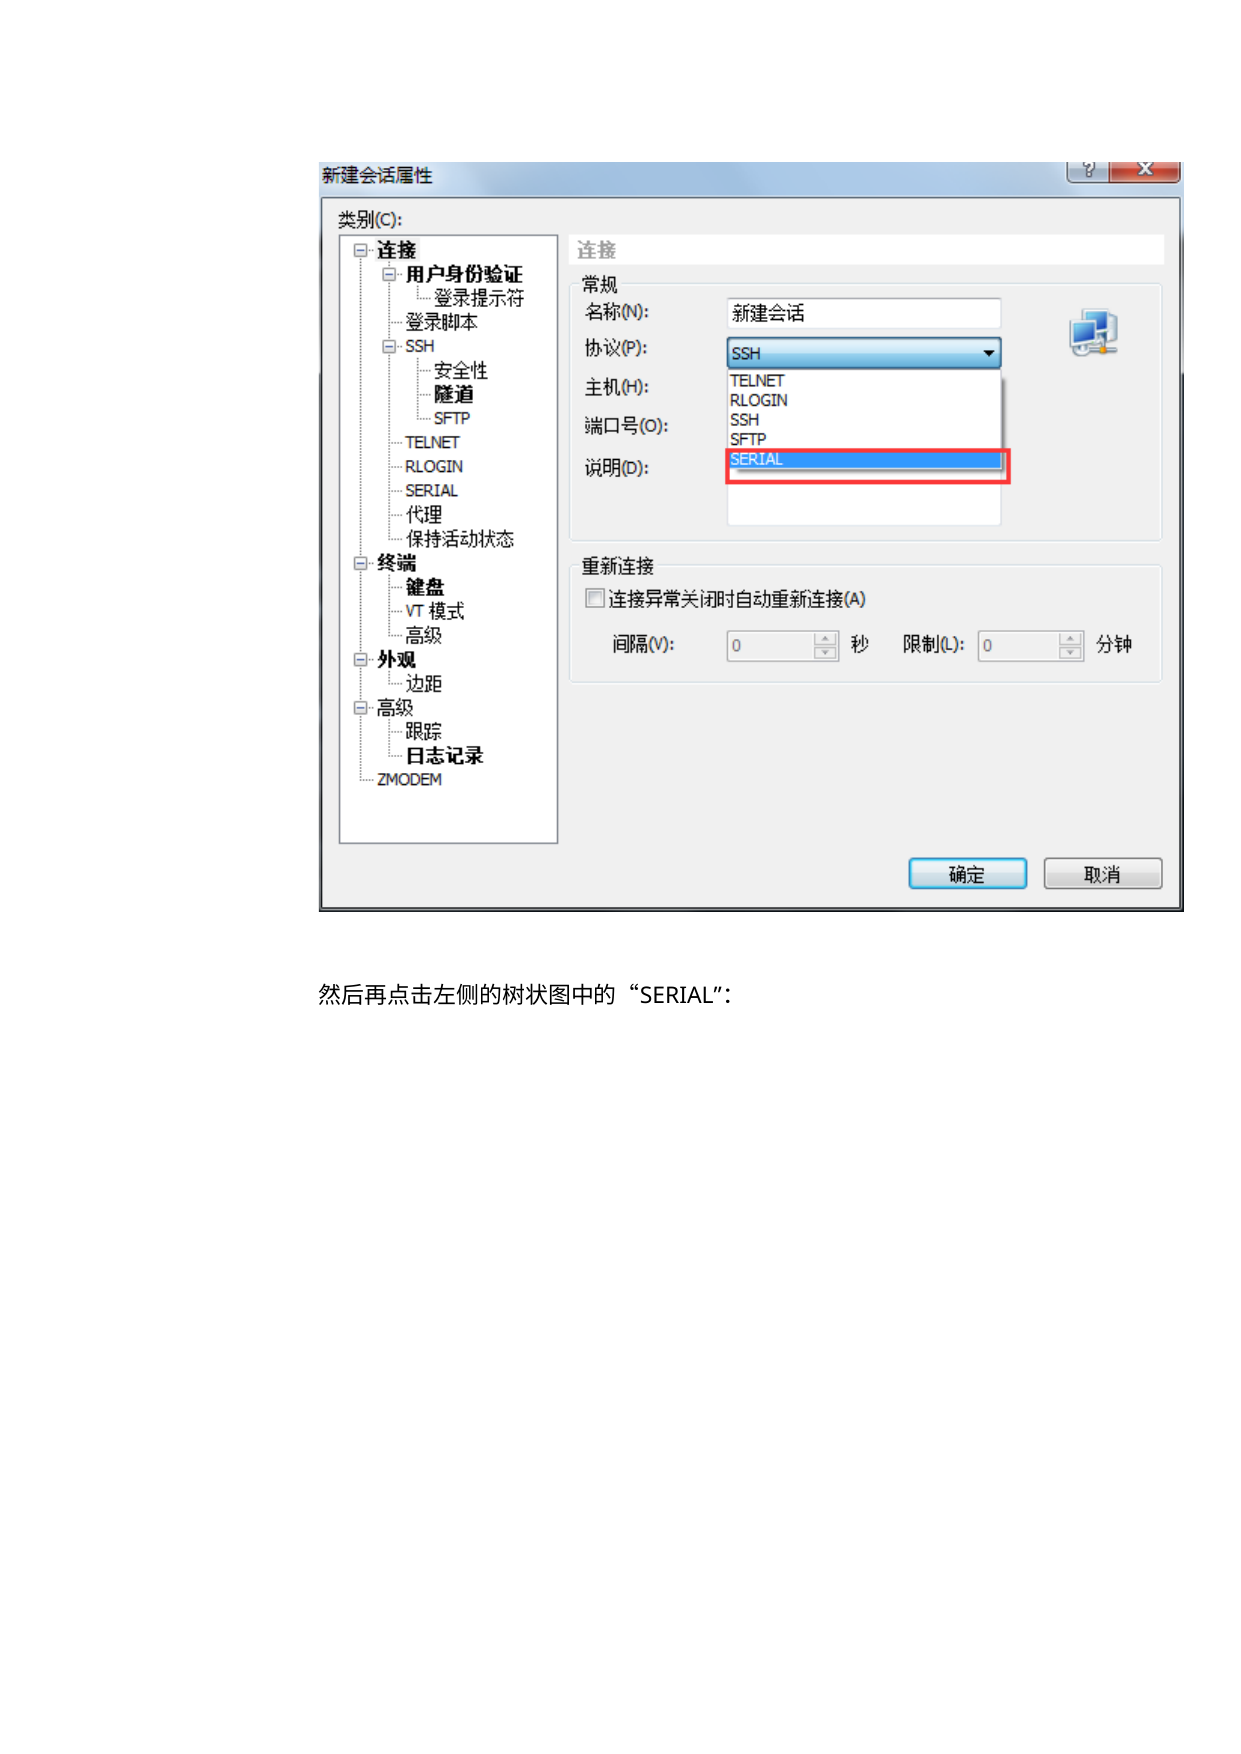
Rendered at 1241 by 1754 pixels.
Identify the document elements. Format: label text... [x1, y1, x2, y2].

list 然后再点击左侧的树状图中的“SERIAL”： [319, 961, 1053, 1026]
picture [318, 162, 1184, 912]
